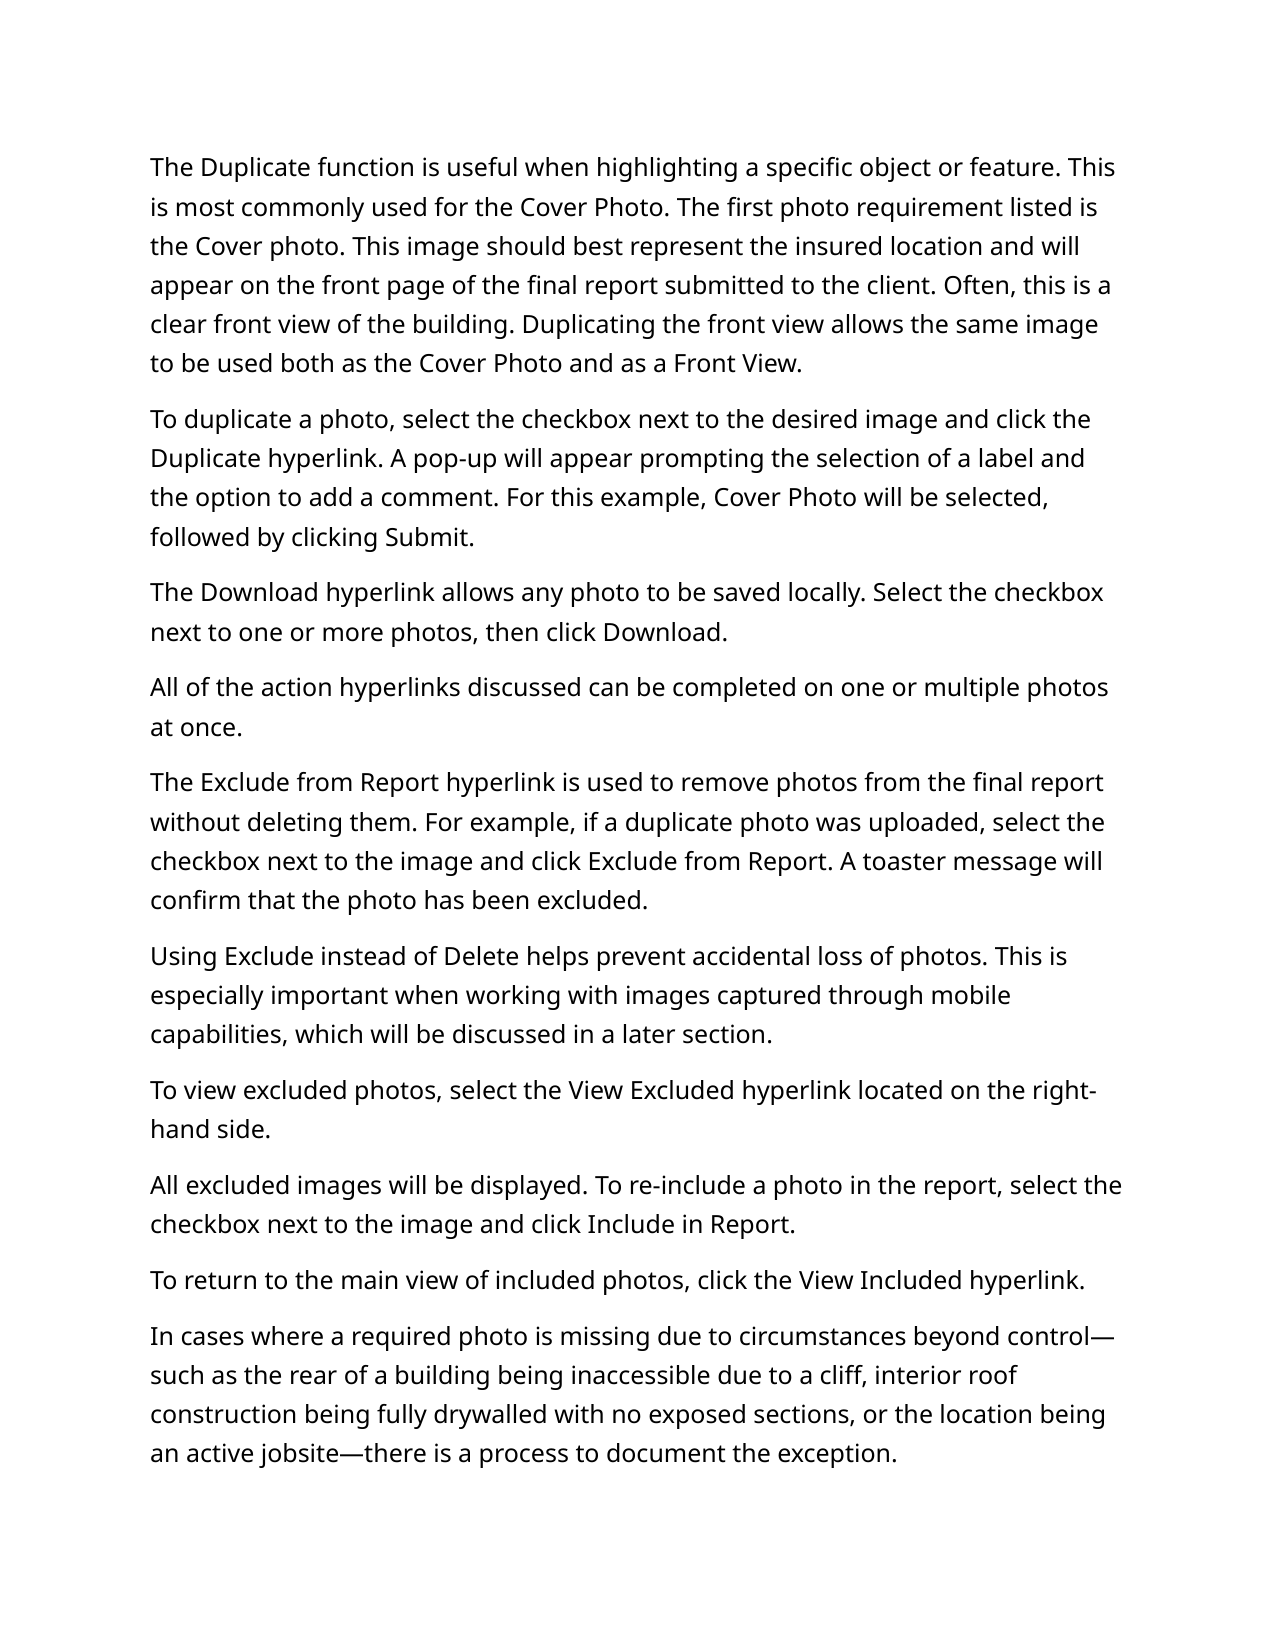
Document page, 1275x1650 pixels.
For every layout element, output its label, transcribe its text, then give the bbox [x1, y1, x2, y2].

text To return to the main view of included photos, click the View Included hyperlink. [150, 1262, 1125, 1297]
text All of the action hyperlinks discussed can be completed on one or multiple photos at once. [150, 670, 1125, 743]
text To duplicate a photo, select the checkbox next to the desired image and click the Duplicate hyperlink. A pop-up will appear prompting the selection of a label and the option to add a comment. For this example, Cover Photo will be selected, followed by clicking Submit. [150, 402, 1125, 553]
text The Exclude from Report hyperlink is used to remove photos from the final report without deleting them. For example, if a duplicate photo was uploaded, select the checkbox next to the image and click Exclude from Report. A toaster message will confirm that the photo has been excluded. [150, 765, 1125, 917]
text To view excluded photos, select the View Excluded hyperlink located on the right-hand side. [150, 1072, 1125, 1146]
text The Download hyperlink allows any photo to be saved locally. Select the checkbox next to one or more photos, then click Download. [150, 575, 1125, 648]
text Using Exclude instead of Delete helps prevent accidental loss of photos. This is especially important when working with images captured through mobile capabilities, which will be discussed in a later section. [150, 938, 1125, 1051]
text All excluded images will be displayed. To re-include a photo in the report, select the checkbox next to the image and click Include in Report. [150, 1167, 1125, 1241]
text In cases where a required photo is missing due to circumstances beyond control—such as the rear of a building being inaccessible due to a cliff, interior roof construction being fully drywalled with no exposed sections, or the location being an active jobsite—there is a process to document the exception. [150, 1318, 1125, 1470]
text The Duplicate function is useful when highlighting a specific object or feature. This is most commonly used for the Cover Photo. The first photo requirement listed is the Cover photo. This image should best represent the insured location and will appear on the front page of the final report submitted to the client. Often, this is a clear front view of the building. Duplicating the front view allows the same image to be used both as the Cover Photo and as a Front View. [150, 150, 1125, 380]
